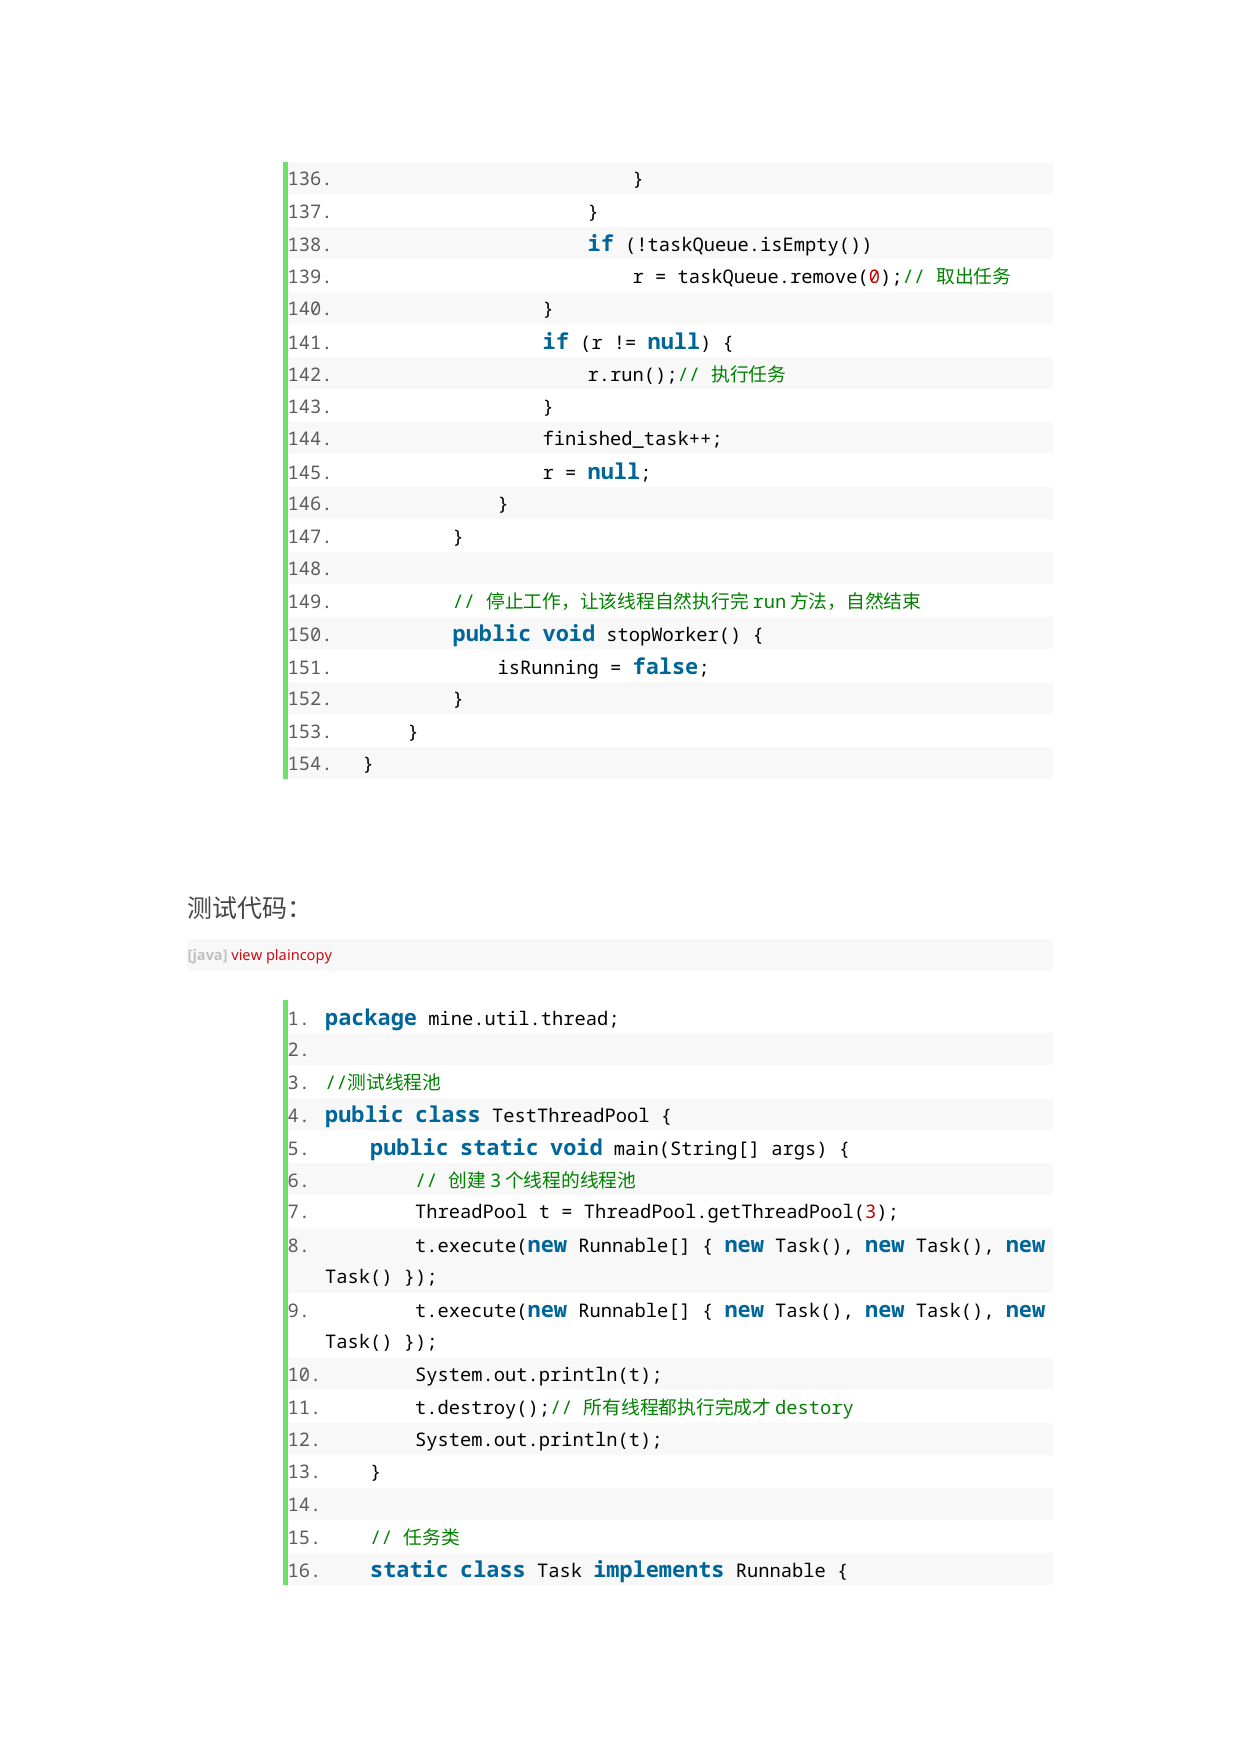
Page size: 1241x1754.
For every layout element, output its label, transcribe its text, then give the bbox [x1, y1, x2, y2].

list ThreadPool t = ThreadPool.getThreadPool(3); [288, 1195, 1053, 1228]
list if (!taskQueue.isEmpty()) [288, 227, 1053, 259]
list finished_task++; [288, 422, 1053, 454]
list r = null; [288, 454, 1053, 487]
list } [288, 194, 1053, 227]
list System.out.println(t); [288, 1358, 1053, 1390]
list } [288, 682, 1053, 714]
list System.out.println(t); [288, 1423, 1053, 1455]
list } [288, 292, 1053, 324]
list t.destroy();// 所有线程都执行完成才destory [288, 1390, 1053, 1423]
list package mine.util.thread; [288, 1000, 1053, 1033]
list } [288, 162, 1053, 194]
list } [288, 747, 1053, 779]
list isRunning = false; [288, 649, 1053, 682]
list } [288, 389, 1053, 422]
list //测试线程池 [288, 1065, 1053, 1098]
list // 创建3个线程的线程池 [288, 1163, 1053, 1195]
list r.run();// 执行任务 [288, 357, 1053, 389]
list } [288, 519, 1053, 552]
list r = taskQueue.remove(0);// 取出任务 [288, 259, 1053, 292]
list t.execute(new Runnable[] { new Task(), new Task(), new Task() }); [288, 1228, 1053, 1293]
list if (r != null) { [288, 324, 1053, 357]
list } [288, 1455, 1053, 1488]
list public static void main(String[] args) { [288, 1130, 1053, 1163]
list // 任务类 [288, 1520, 1053, 1553]
list } [288, 487, 1053, 519]
list public class TestThreadPool { [288, 1098, 1053, 1130]
list // 停止工作，让该线程自然执行完run方法，自然结束 [288, 584, 1053, 617]
list static class Task implements Runnable { [288, 1553, 1053, 1585]
text 测试代码： [187, 874, 1053, 939]
list } [288, 714, 1053, 747]
text [java] view plaincopy [187, 939, 1053, 971]
list t.execute(new Runnable[] { new Task(), new Task(), new Task() }); [288, 1293, 1053, 1358]
list public void stopWorker() { [288, 617, 1053, 649]
